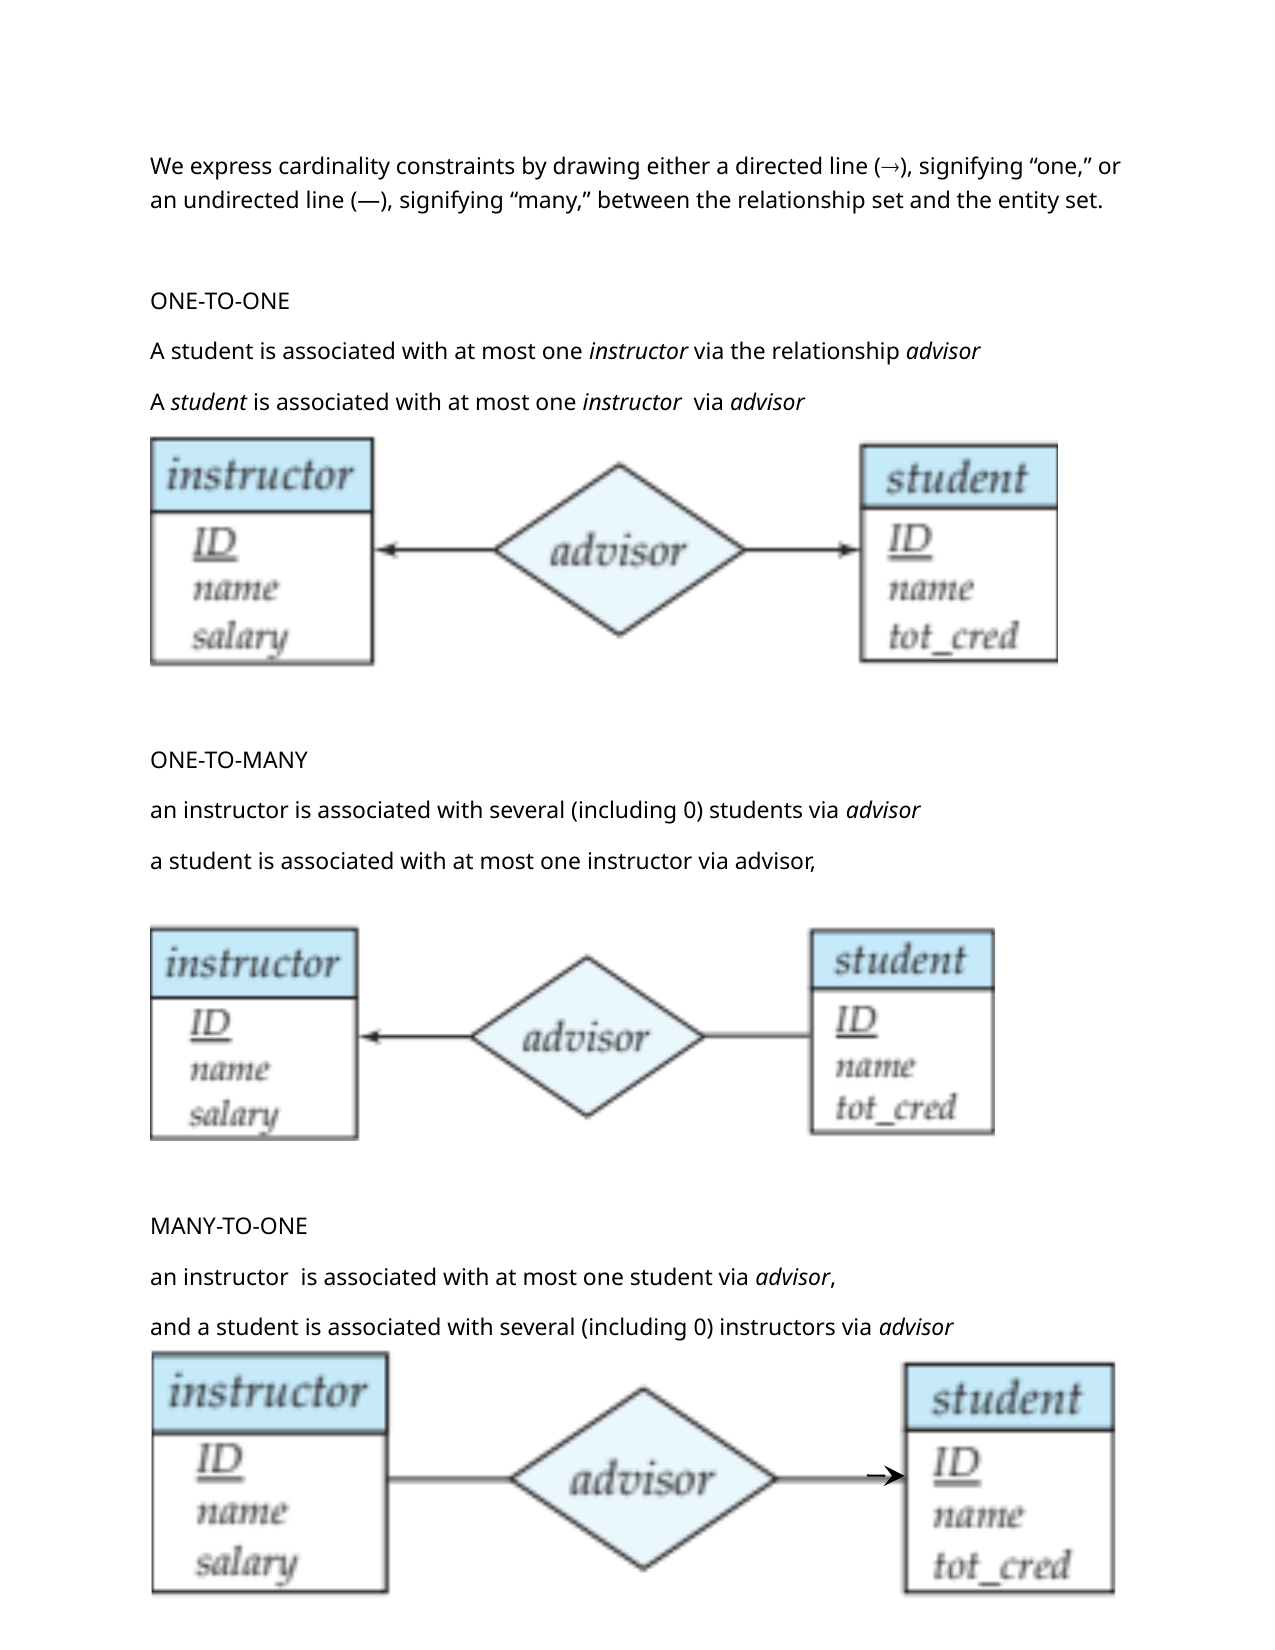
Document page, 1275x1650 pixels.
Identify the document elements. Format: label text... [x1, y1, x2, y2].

text an instructor is associated with at most one student via advisor, [150, 1261, 1125, 1292]
text We express cardinality constraints by drawing either a directed line (), signifying “one,” or an undirected line (—), signifying “many,” between the relationship set and the entity set. [150, 150, 1125, 215]
text ONE-TO-MANY [150, 744, 1125, 775]
text A student is associated with at most one instructor via advisor [150, 385, 1125, 417]
text an instructor is associated with several (including 0) students via advisor [150, 794, 1125, 826]
text A student is associated with at most one instructor via the relationship advisor [150, 335, 1125, 366]
text ONE-TO-ONE [150, 284, 1125, 316]
text a student is associated with at most one instructor via advisor, [150, 845, 1125, 876]
text and a student is associated with several (including 0) instructors via advisor [150, 1311, 1125, 1342]
text MANY-TO-ONE [150, 1210, 1125, 1242]
